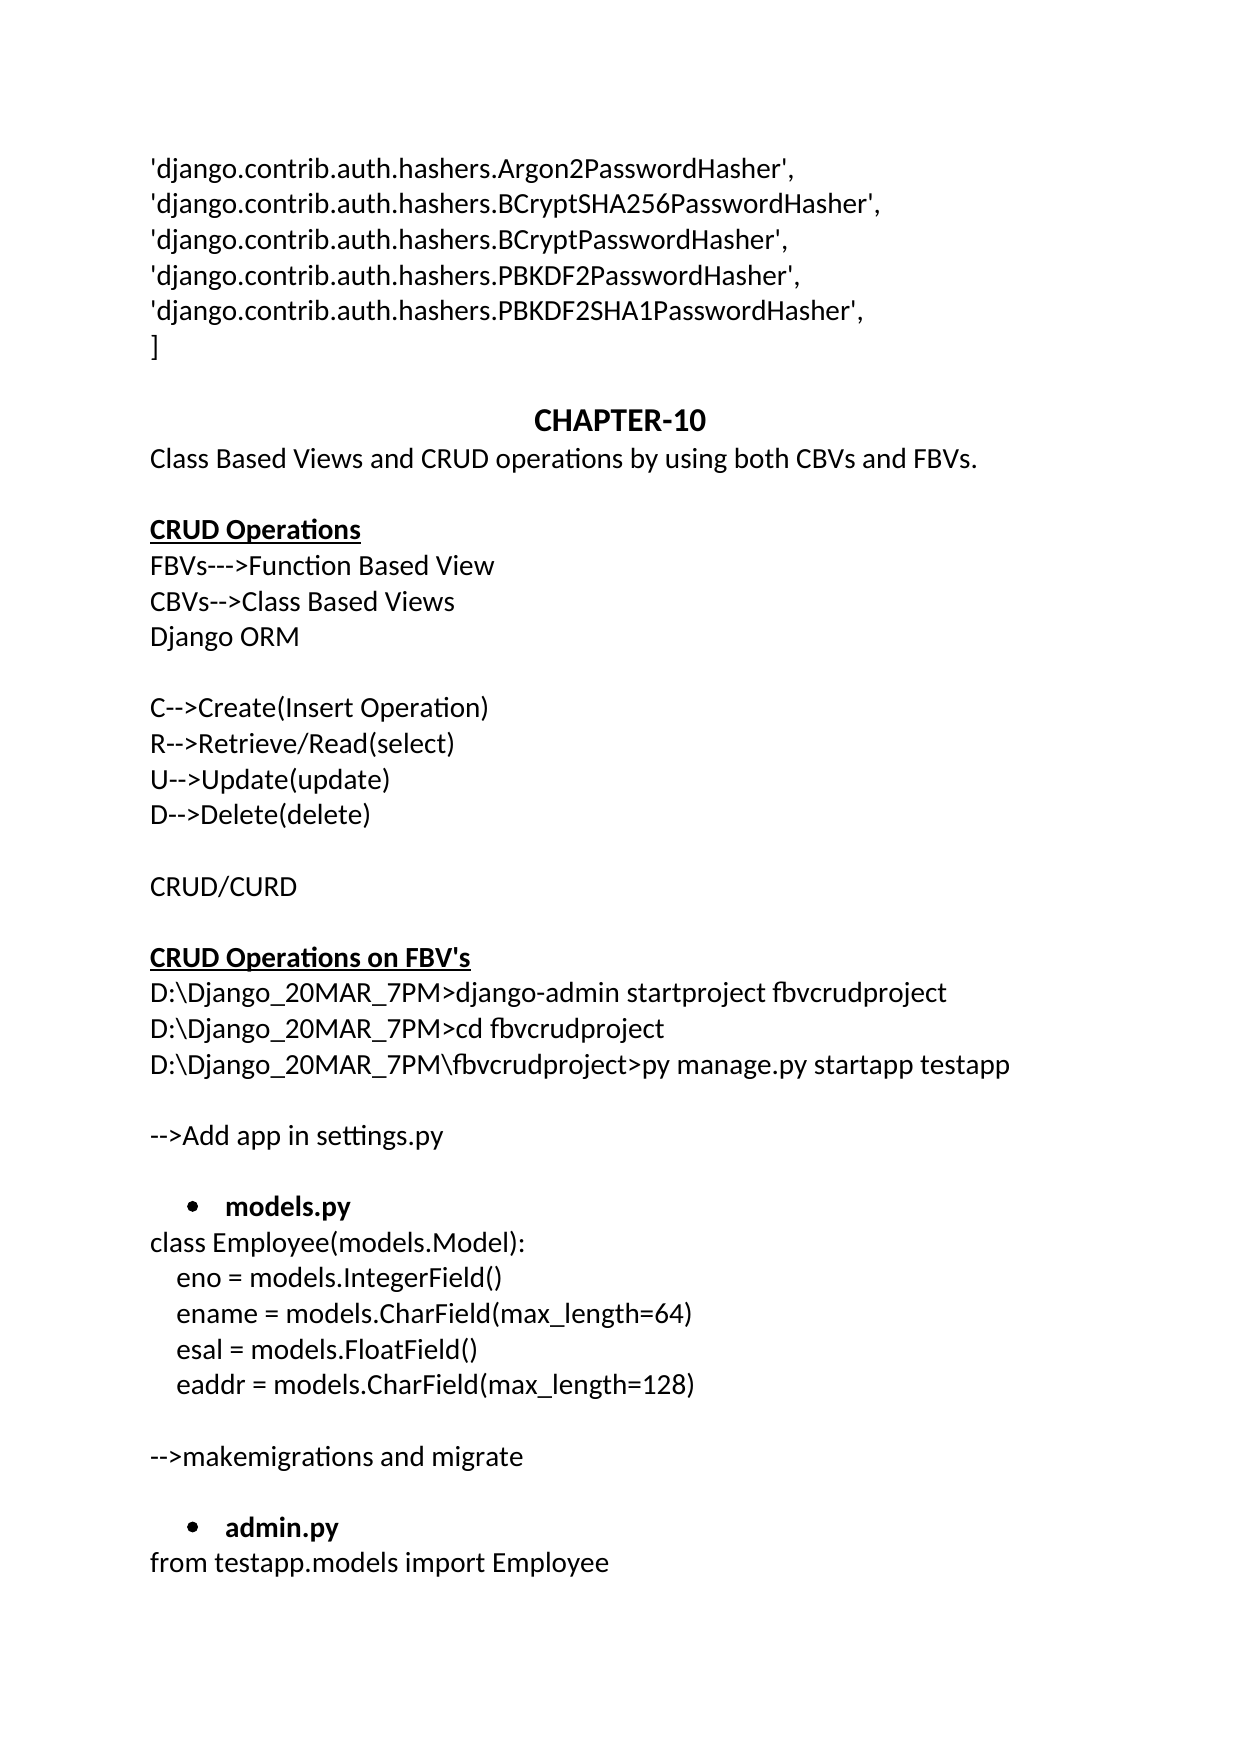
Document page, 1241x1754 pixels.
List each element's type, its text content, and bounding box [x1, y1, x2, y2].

text D:\Django_20MAR_7PM>cd fbvcrudproject [150, 1010, 1090, 1046]
text 'django.contrib.auth.hashers.BCryptSHA256PasswordHasher', [150, 186, 1090, 221]
text 'django.contrib.auth.hashers.Argon2PasswordHasher', [150, 150, 1090, 186]
text Class Based Views and CRUD operations by using both CBVs and FBVs. [150, 440, 1090, 476]
text ] [150, 328, 1090, 364]
text ename = models.CharField(max_length=64) [150, 1295, 1090, 1331]
text D:\Django_20MAR_7PM\fbvcrudproject>py manage.py startapp testapp [150, 1046, 1090, 1081]
text eaddr = models.CharField(max_length=128) [150, 1366, 1090, 1402]
text -->makemigrations and migrate [150, 1438, 1090, 1473]
text class Employee(models.Model): [150, 1224, 1090, 1259]
text CRUD Operations [150, 511, 1090, 547]
text 'django.contrib.auth.hashers.BCryptPasswordHasher', [150, 221, 1090, 257]
text eno = models.IntegerField() [150, 1259, 1090, 1295]
text FBVs--->Function Based View [150, 547, 1090, 583]
text C-->Create(Insert Operation) [150, 689, 1090, 725]
text CRUD Operations on FBV's [150, 939, 1090, 974]
list models.py [187, 1188, 1090, 1224]
text D:\Django_20MAR_7PM>django-admin startproject fbvcrudproject [150, 974, 1090, 1010]
text -->Add app in settings.py [150, 1117, 1090, 1153]
list admin.py [187, 1509, 1090, 1544]
text from testapp.models import Employee [150, 1544, 1090, 1580]
text CRUD/CURD [150, 868, 1090, 903]
text 'django.contrib.auth.hashers.PBKDF2SHA1PasswordHasher', [150, 292, 1090, 328]
text U-->Update(update) [150, 761, 1090, 796]
text CHAPTER-10 [150, 399, 1090, 440]
text 'django.contrib.auth.hashers.PBKDF2PasswordHasher', [150, 257, 1090, 292]
text CBVs-->Class Based Views [150, 583, 1090, 618]
text esal = models.FloatField() [150, 1331, 1090, 1366]
text R-->Retrieve/Read(select) [150, 725, 1090, 761]
text D-->Delete(delete) [150, 796, 1090, 832]
text Django ORM [150, 618, 1090, 654]
